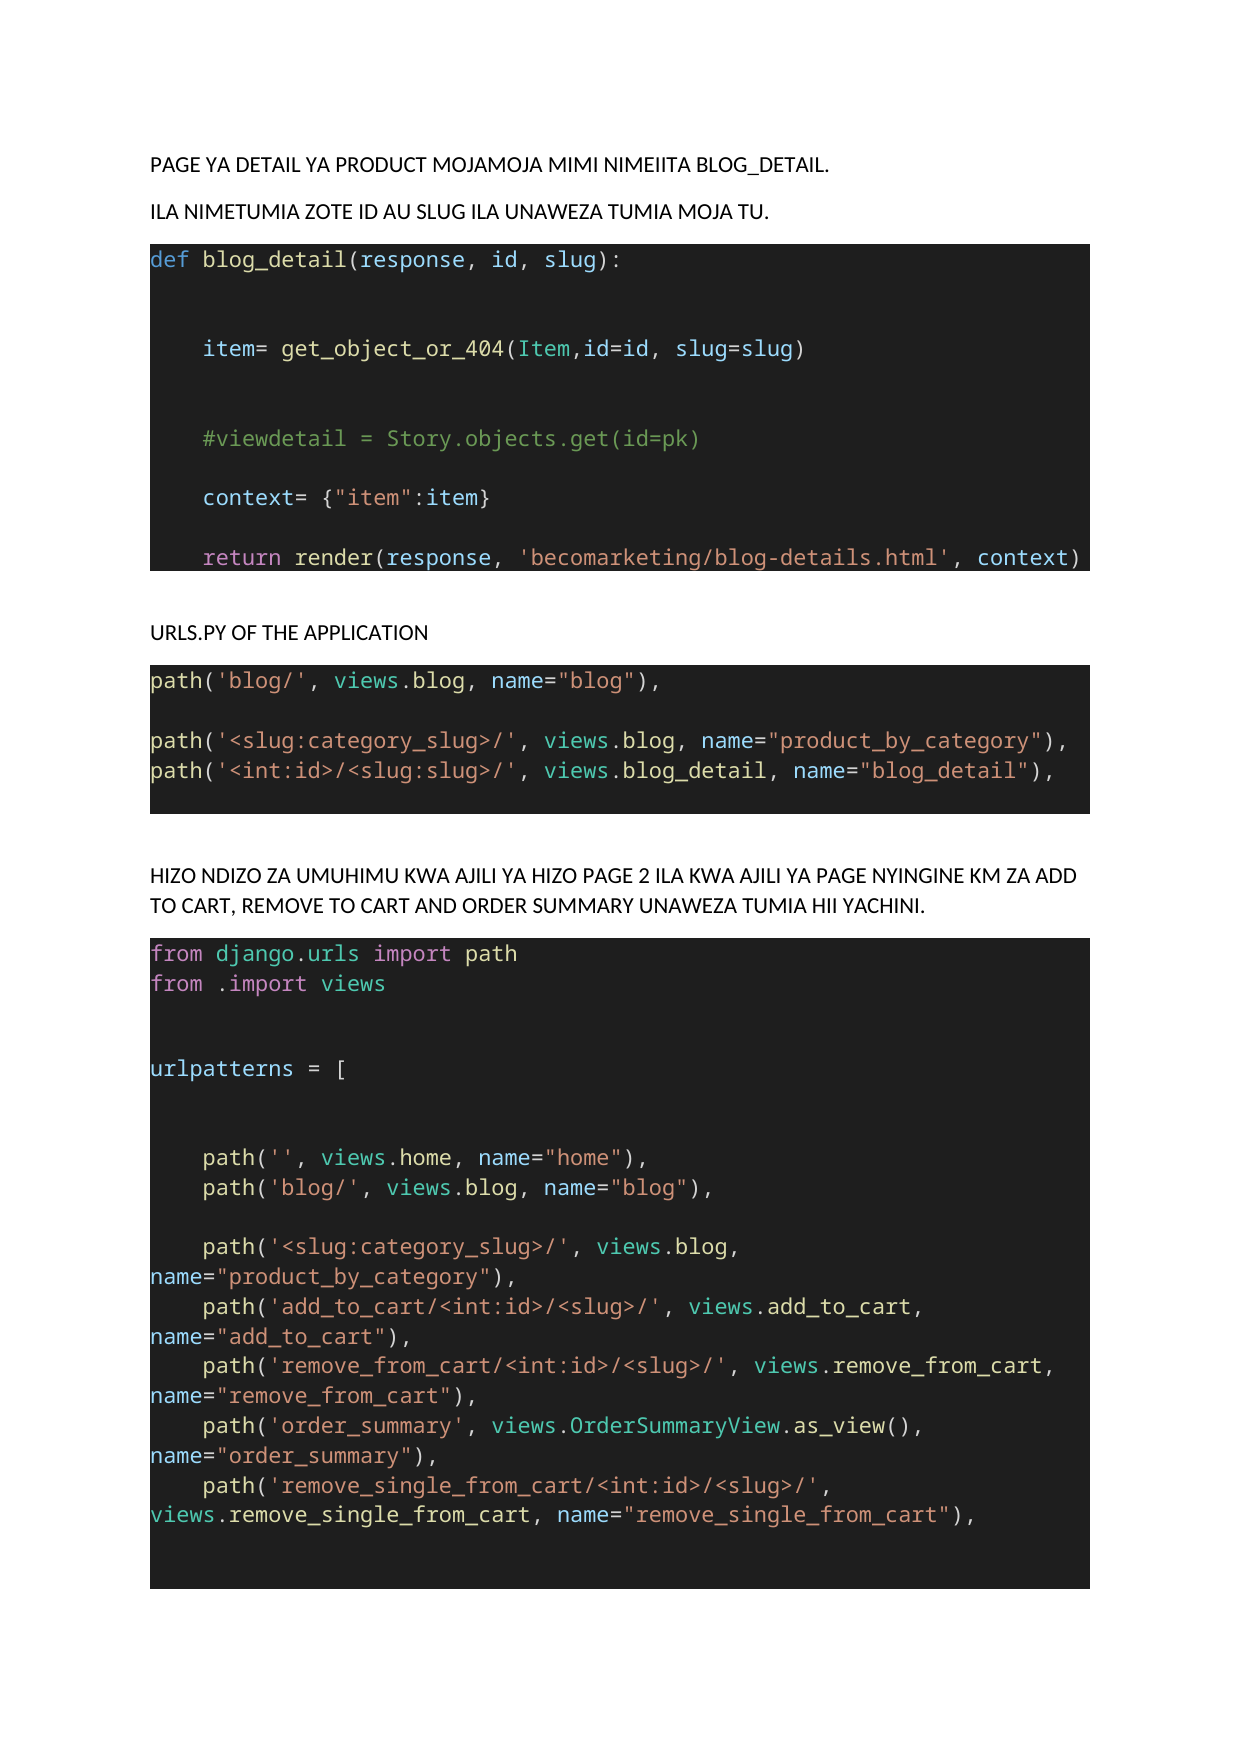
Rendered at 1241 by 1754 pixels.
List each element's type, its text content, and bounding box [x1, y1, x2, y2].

text urlpatterns = [ [150, 1052, 1090, 1082]
text path('', views.home, name="home"), [150, 1142, 1090, 1172]
text path('remove_single_from_cart/<int:id>/<slug>/', views.remove_single_from_cart, name="remove_single_from_cart"), [150, 1469, 1090, 1529]
text path('<int:id>/<slug:slug>/', views.blog_detail, name="blog_detail"), [150, 754, 1090, 784]
text path('blog/', views.blog, name="blog"), [150, 1172, 1090, 1201]
text ILA NIMETUMIA ZOTE ID AU SLUG ILA UNAWEZA TUMIA MOJA TU. [150, 197, 1090, 225]
text context= {"item":item} [150, 482, 1090, 512]
text from django.urls import path [150, 938, 1090, 968]
text HIZO NDIZO ZA UMUHIMU KWA AJILI YA HIZO PAGE 2 ILA KWA AJILI YA PAGE NYINGINE KM ZA ADD TO CART, REMOVE TO CART AND ORDER SUMMARY UNAWEZA TUMIA HII YACHINI. [150, 861, 1090, 919]
text from .import views [150, 968, 1090, 998]
text def blog_detail(response, id, slug): [150, 244, 1090, 273]
text path('add_to_cart/<int:id>/<slug>/', views.add_to_cart, name="add_to_cart"), [150, 1291, 1090, 1350]
text path('<slug:category_slug>/', views.blog, name="product_by_category"), [150, 1231, 1090, 1291]
text path('order_summary', views.OrderSummaryView.as_view(), name="order_summary"), [150, 1410, 1090, 1469]
text #viewdetail = Story.objects.get(id=pk) [150, 422, 1090, 452]
text path('blog/', views.blog, name="blog"), [150, 665, 1090, 695]
text return render(response, 'becomarketing/blog-details.html', context) [150, 542, 1090, 571]
text path('remove_from_cart/<int:id>/<slug>/', views.remove_from_cart, name="remove_from_cart"), [150, 1350, 1090, 1410]
text URLS.PY OF THE APPLICATION [150, 618, 1090, 646]
text PAGE YA DETAIL YA PRODUCT MOJAMOJA MIMI NIMEIITA BLOG_DETAIL. [150, 150, 1090, 178]
text path('<slug:category_slug>/', views.blog, name="product_by_category"), [150, 725, 1090, 754]
text item= get_object_or_404(Item,id=id, slug=slug) [150, 333, 1090, 363]
